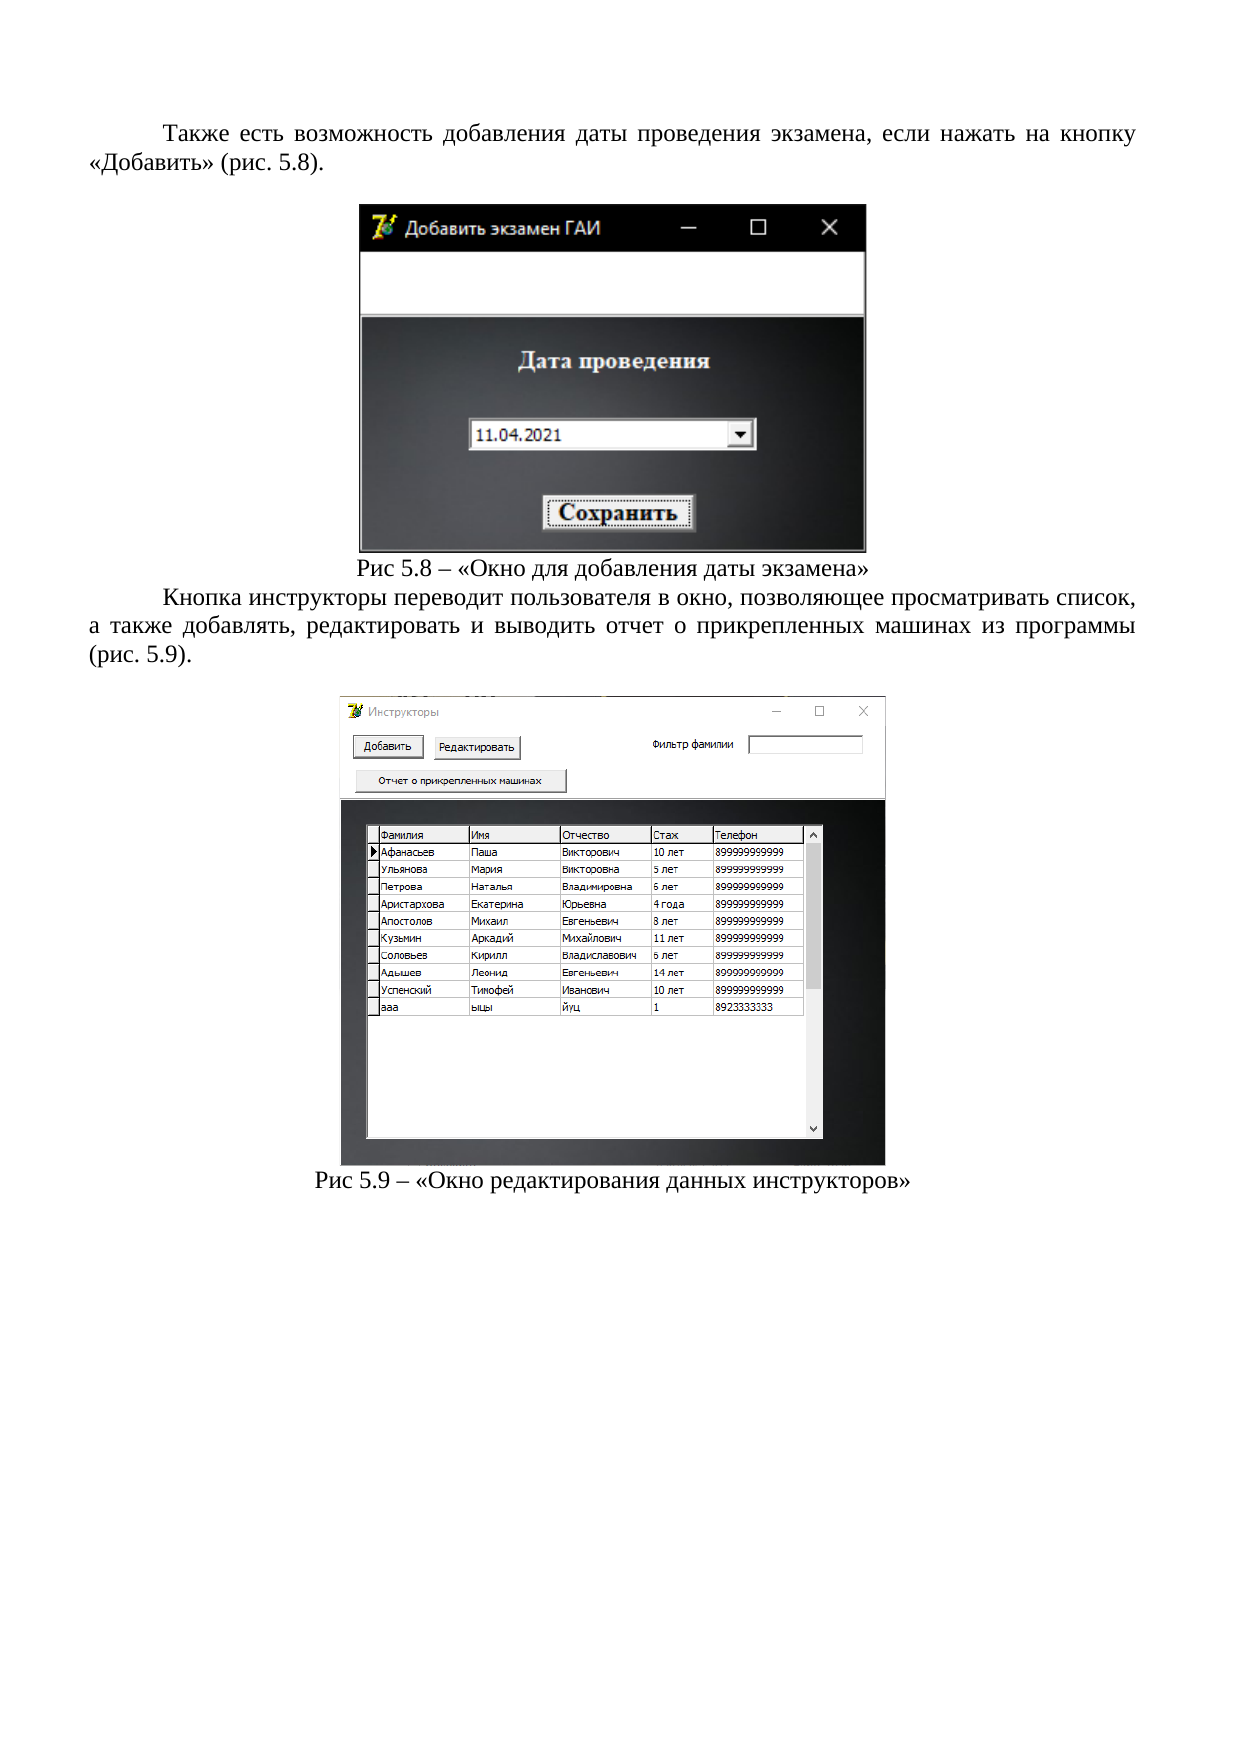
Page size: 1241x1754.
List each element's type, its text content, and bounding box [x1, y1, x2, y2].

picture [339, 696, 886, 1166]
text Также есть возможность добавления даты проведения экзамена, если нажать на кнопку «Добавить» (рис. 5.8). [88, 118, 1137, 176]
text Рис 5.9 – «Окно редактирования данных инструкторов» [88, 1165, 1137, 1194]
text Кнопка инструкторы переводит пользователя в окно, позволяющее просматривать список, а также добавлять, редактировать и выводить отчет о прикрепленных машинах из программы (рис. 5.9). [88, 582, 1137, 668]
picture [359, 204, 867, 553]
text Рис 5.8 – «Окно для добавления даты экзамена» [88, 553, 1137, 582]
